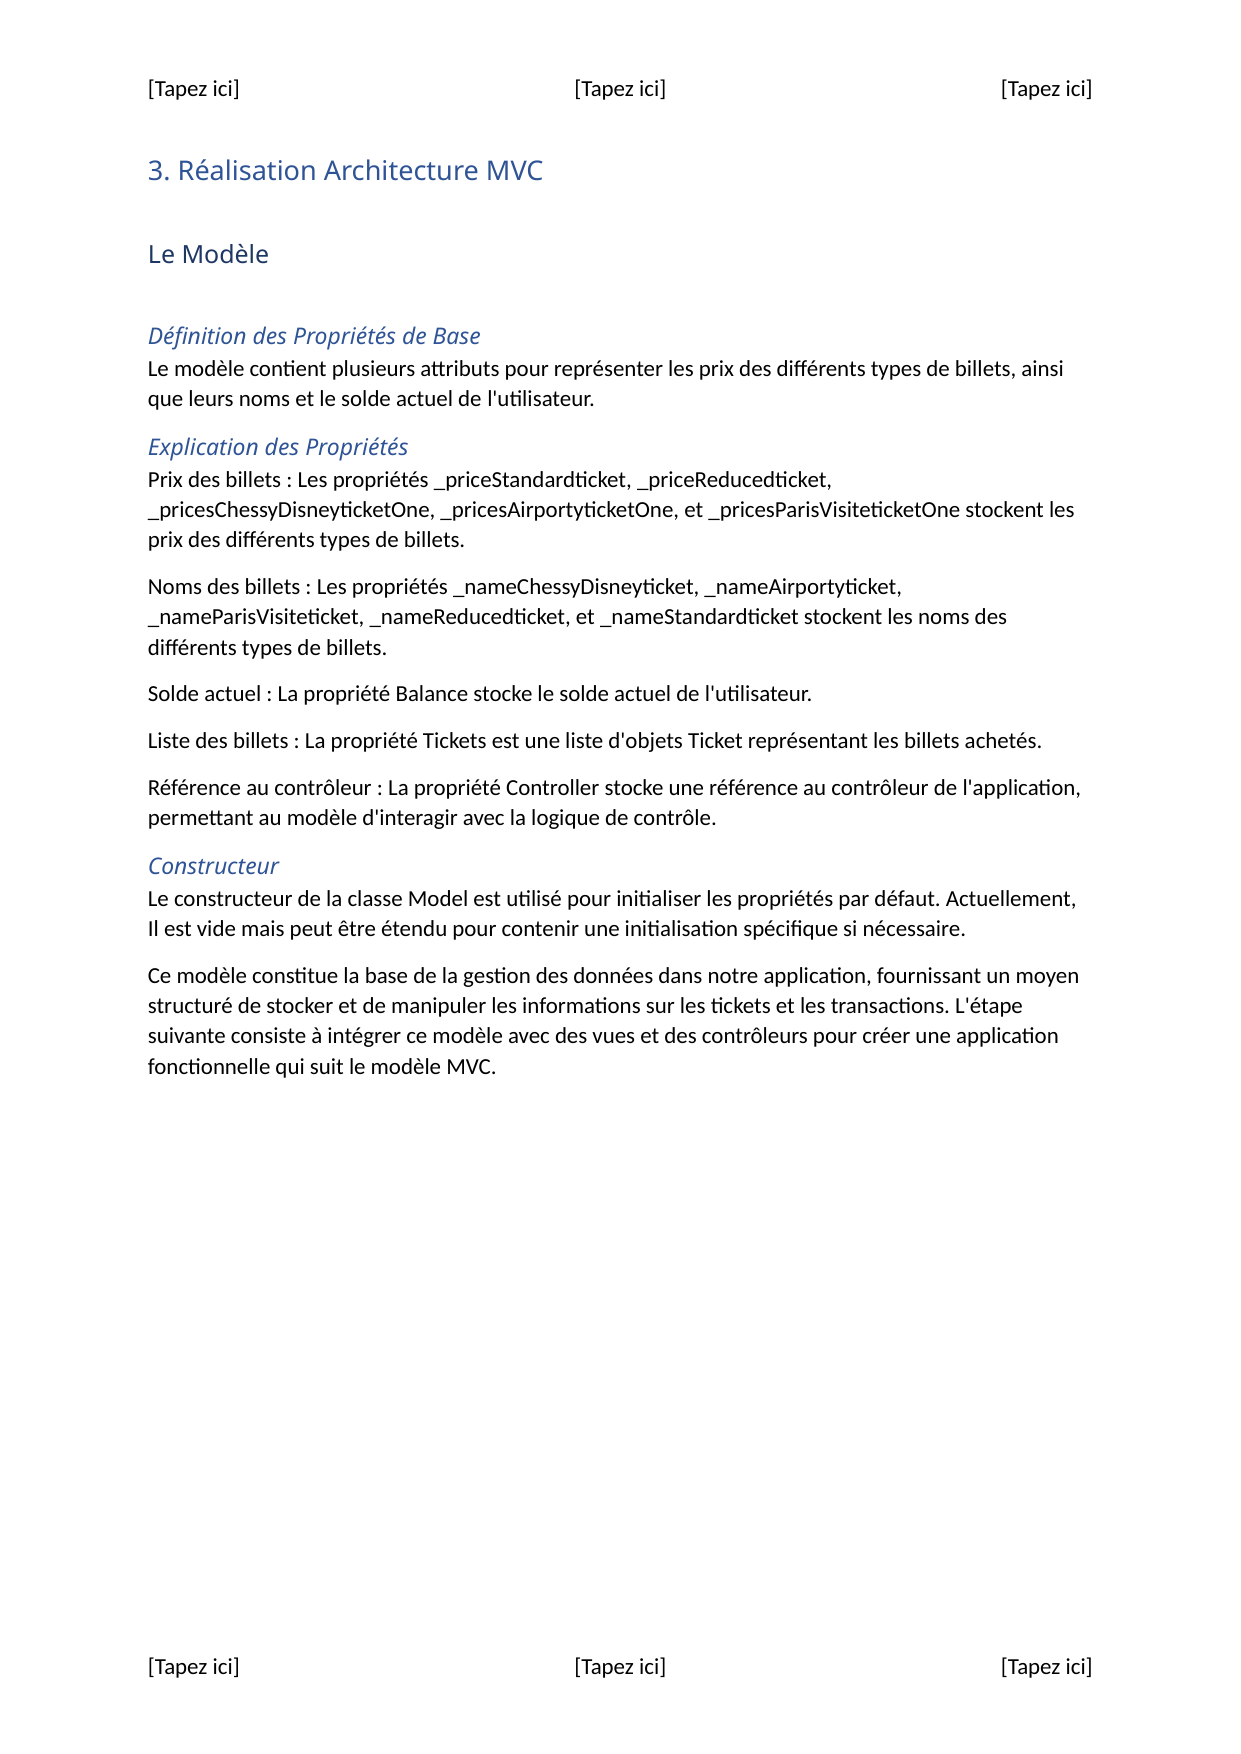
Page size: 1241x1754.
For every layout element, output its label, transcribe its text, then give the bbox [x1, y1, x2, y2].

subtitle Le Modèle [148, 237, 1093, 271]
text Référence au contrôleur : La propriété Controller stocke une référence au contrôleur de l'application, permettant au modèle d'interagir avec la logique de contrôle. [148, 773, 1093, 831]
text Le constructeur de la classe Model est utilisé pour initialiser les propriétés par défaut. Actuellement, Il est vide mais peut être étendu pour contenir une initialisation spécifique si nécessaire. [148, 884, 1093, 942]
text Prix des billets : Les propriétés _priceStandardticket, _priceReducedticket, _pricesChessyDisneyticketOne, _pricesAirportyticketOne, et _pricesParisVisiteticketOne stockent les prix des différents types de billets. [148, 465, 1093, 553]
subtitle Explication des Propriétés [148, 431, 1093, 462]
text Solde actuel : La propriété Balance stocke le solde actuel de l'utilisateur. [148, 679, 1093, 707]
text Noms des billets : Les propriétés _nameChessyDisneyticket, _nameAirportyticket, _nameParisVisiteticket, _nameReducedticket, et _nameStandardticket stockent les noms des différents types de billets. [148, 572, 1093, 661]
subtitle Constructeur [148, 850, 1093, 882]
text Le modèle contient plusieurs attributs pour représenter les prix des différents types de billets, ainsi que leurs noms et le solde actuel de l'utilisateur. [148, 354, 1093, 412]
text Ce modèle constitue la base de la gestion des données dans notre application, fournissant un moyen structuré de stocker et de manipuler les informations sur les tickets et les transactions. L'étape suivante consiste à intégrer ce modèle avec des vues et des contrôleurs pour créer une application fonctionnelle qui suit le modèle MVC. [148, 961, 1093, 1080]
text Liste des billets : La propriété Tickets est une liste d'objets Ticket représentant les billets achetés. [148, 726, 1093, 754]
subtitle 3. Réalisation Architecture MVC [148, 152, 1093, 189]
subtitle Définition des Propriétés de Base [148, 320, 1093, 352]
